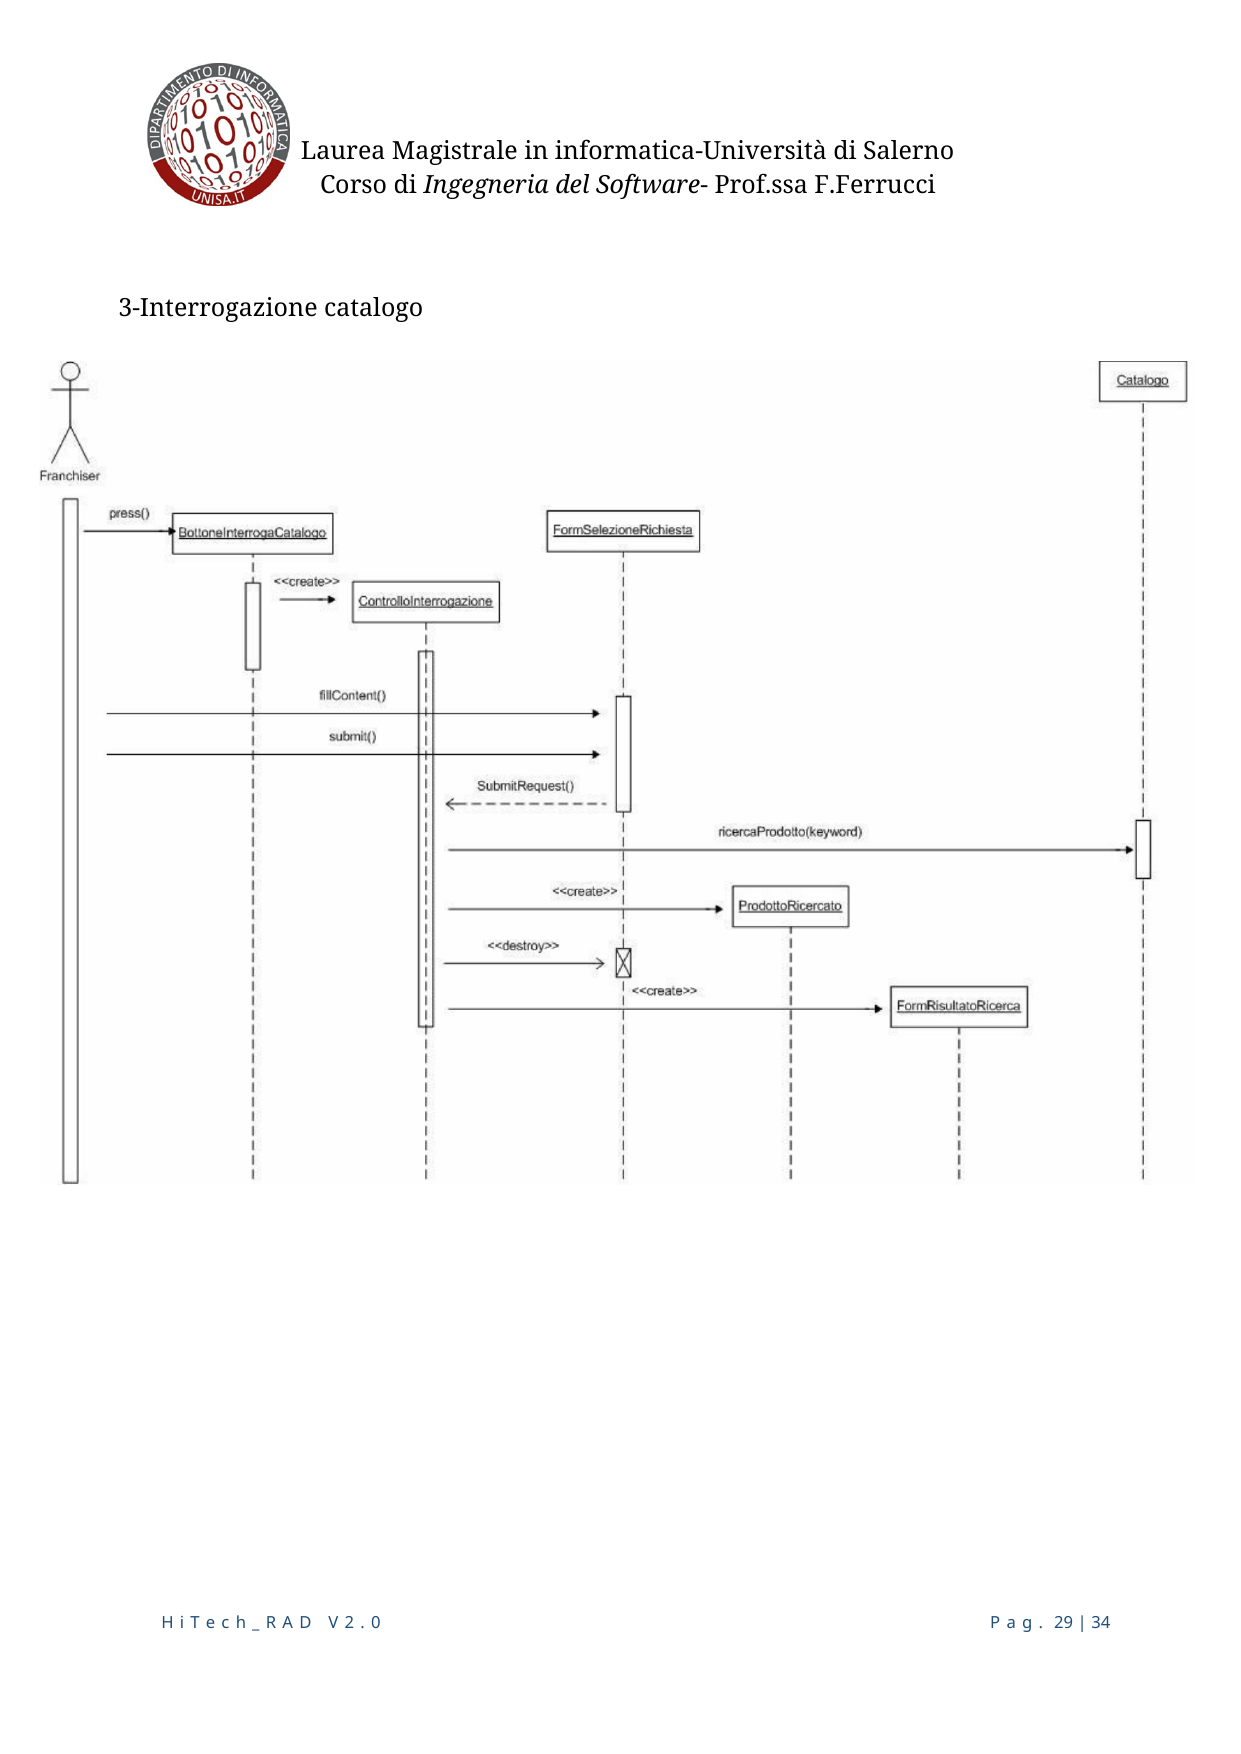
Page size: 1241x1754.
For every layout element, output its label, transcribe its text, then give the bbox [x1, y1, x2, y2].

text 3-Interrogazione catalogo [118, 290, 1137, 324]
picture [147, 63, 290, 206]
picture [6, 327, 1234, 1206]
